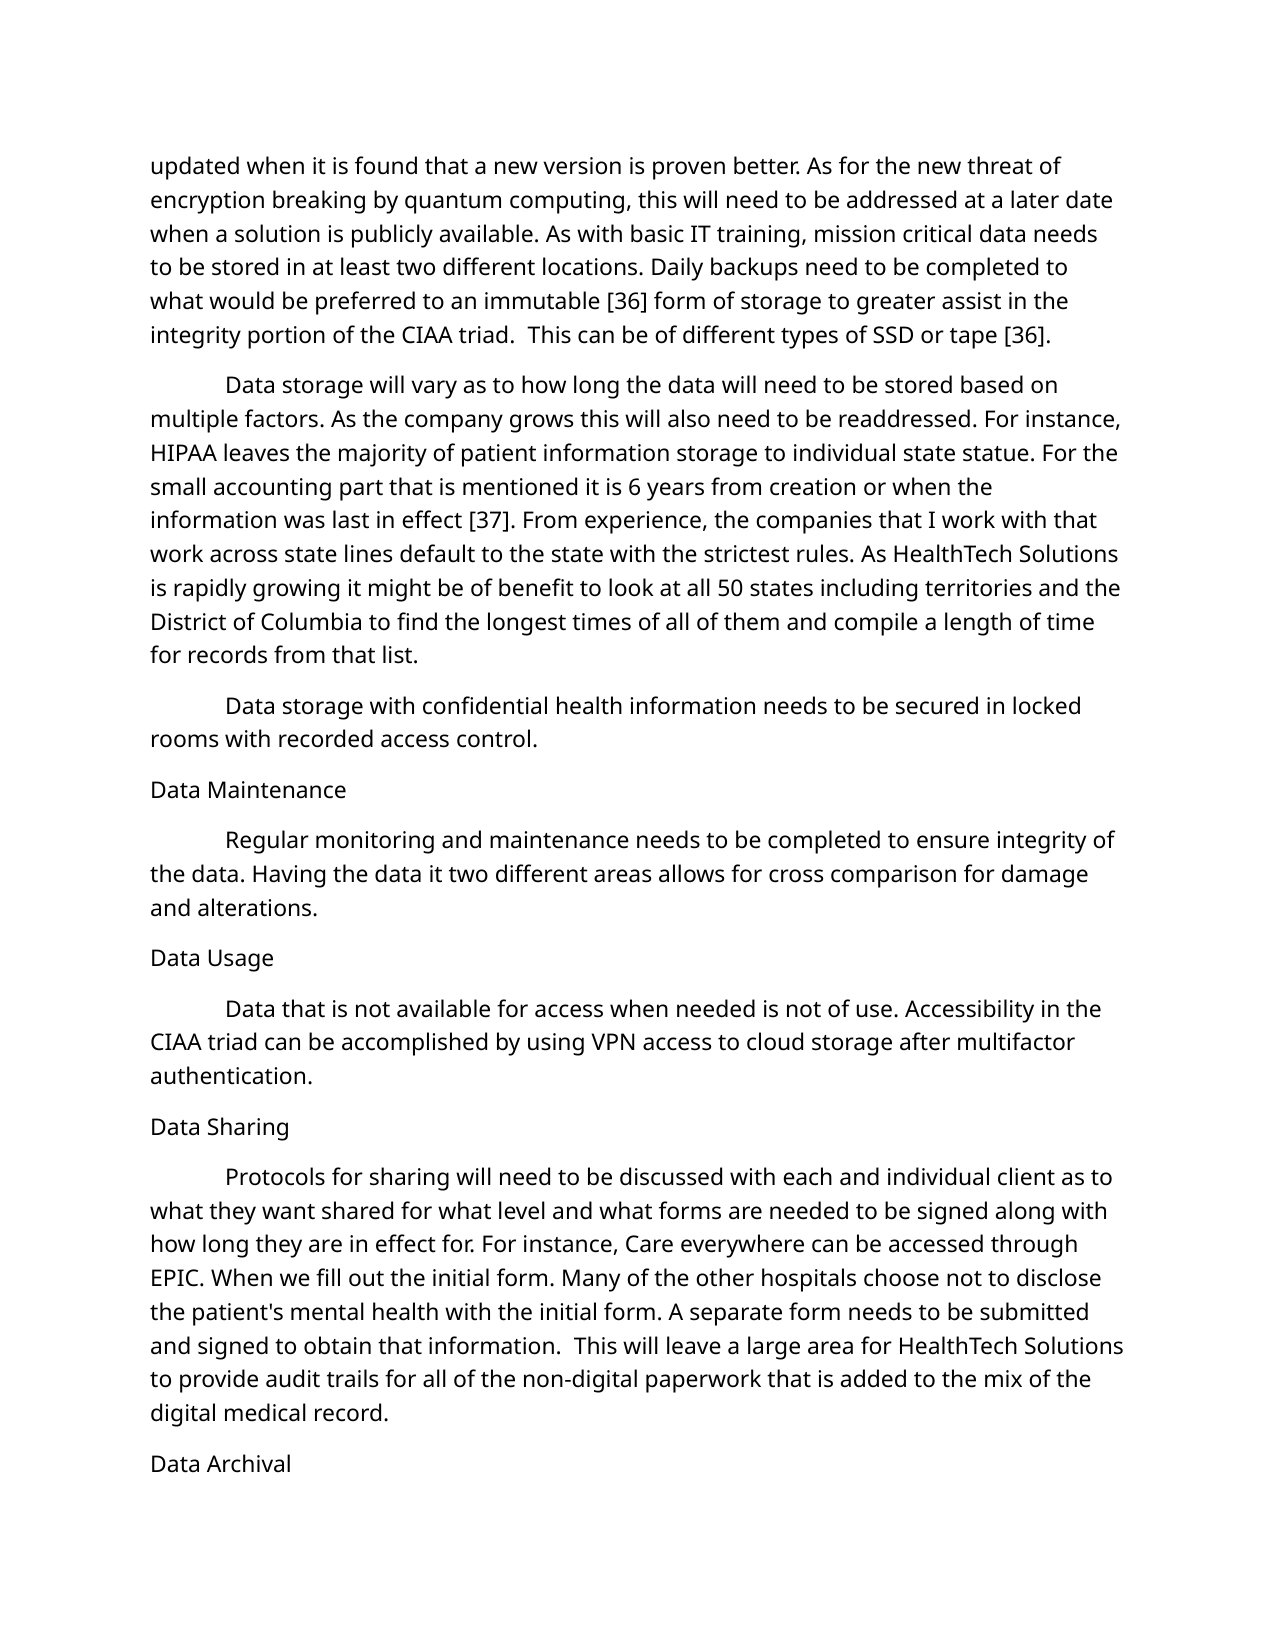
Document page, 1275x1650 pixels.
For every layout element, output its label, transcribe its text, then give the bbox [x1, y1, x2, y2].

text Protocols for sharing will need to be discussed with each and individual client as to what they want shared for what level and what forms are needed to be signed along with how long they are in effect for. For instance, Care everywhere can be accessed through EPIC. When we fill out the initial form. Many of the other hospitals choose not to disclose the patient's mental health with the initial form. A separate form needs to be submitted and signed to obtain that information. This will leave a large area for HealthTech Solutions to provide audit trails for all of the non-digital paperwork that is added to the mix of the digital medical record. [150, 1161, 1125, 1428]
text Data storage with confidential health information needs to be secured in locked rooms with recorded access control. [150, 689, 1125, 754]
text Data Usage [150, 942, 1125, 973]
text Data Maintenance [150, 774, 1125, 805]
text Data Archival [150, 1447, 1125, 1479]
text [150, 150, 1125, 350]
text Regular monitoring and maintenance needs to be completed to ensure integrity of the data. Having the data it two different areas allows for cross comparison for damage and alterations. [150, 824, 1125, 923]
text Data storage will vary as to how long the data will need to be stored based on multiple factors. As the company grows this will also need to be readdressed. For instance, HIPAA leaves the majority of patient information storage to individual state statue. For the small accounting part that is mentioned it is 6 years from creation or when the information was last in effect. From experience, the companies that I work with that work across state lines default to the state with the strictest rules. As HealthTech Solutions is rapidly growing it might be of benefit to look at all 50 states including territories and the District of Columbia to find the longest times of all of them and compile a length of time for records from that list. [150, 369, 1125, 670]
text Data Sharing [150, 1110, 1125, 1142]
text Data that is not available for access when needed is not of use. Accessibility in the CIAA triad can be accomplished by using VPN access to cloud storage after multifactor authentication. [150, 992, 1125, 1091]
